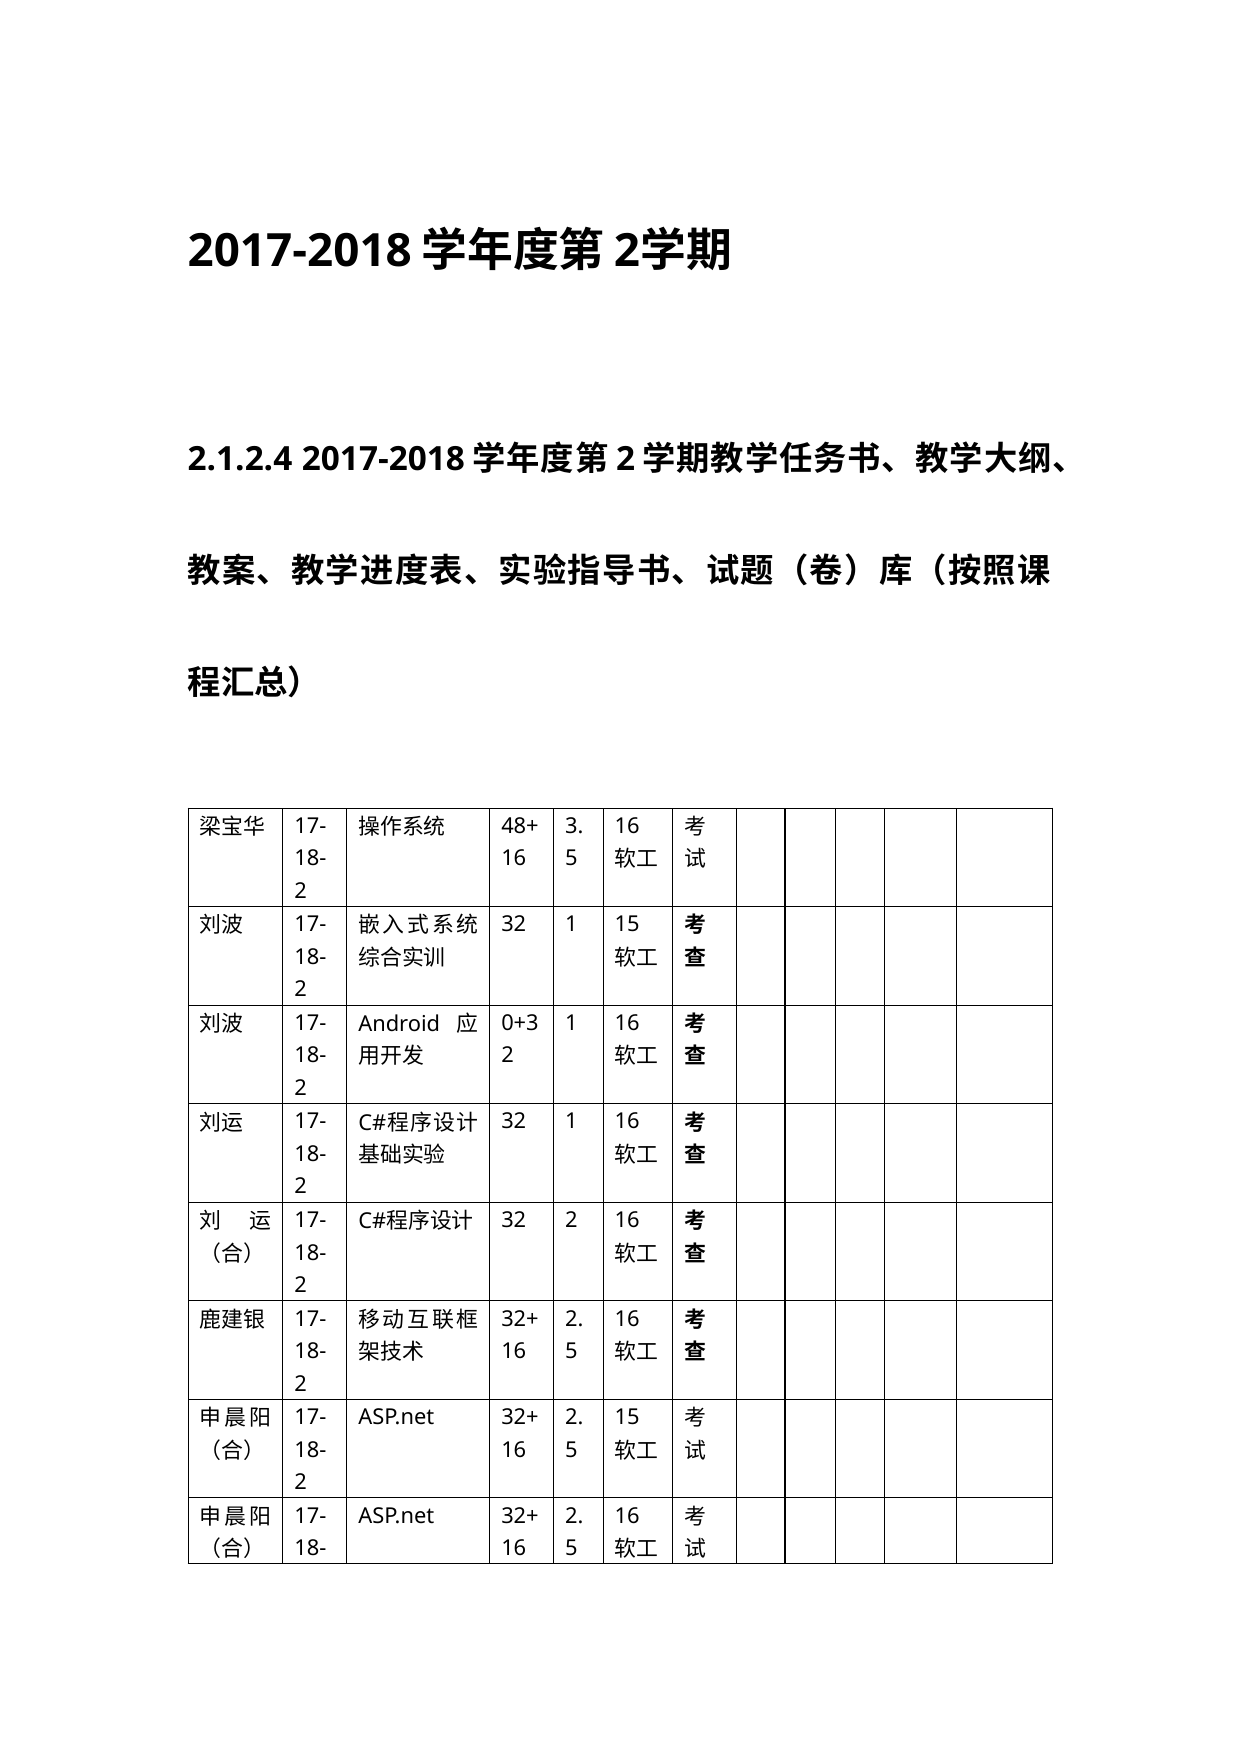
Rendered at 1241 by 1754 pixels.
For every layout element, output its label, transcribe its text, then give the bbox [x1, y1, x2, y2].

table_cell [885, 1104, 956, 1202]
table_cell 刘运 [189, 1104, 282, 1202]
table_cell [786, 1006, 835, 1103]
table_header 操作系统 [347, 809, 489, 906]
table_cell ASP.net [347, 1400, 489, 1497]
table_cell [786, 1104, 835, 1202]
table_cell 刘波 [189, 907, 282, 1004]
table_cell [885, 1006, 956, 1103]
table_cell 16软工 [604, 1498, 672, 1563]
table_cell [836, 1498, 884, 1563]
table_cell C#程序设计基础实验 [347, 1104, 489, 1202]
table_cell 考查 [673, 1006, 736, 1103]
table_cell 17-18-2 [283, 1203, 346, 1300]
table_cell 15软工 [604, 907, 672, 1004]
table_cell 刘波 [189, 1006, 282, 1103]
table_cell [957, 1400, 1052, 1497]
table_cell [836, 907, 884, 1004]
table_cell [737, 1104, 784, 1202]
table_cell [786, 1203, 835, 1300]
subtitle 2.1.2.4 2017-2018学年度第2学期教学任务书、教学大纲、教案、教学进度表、实验指导书、试题（卷）库（按照课程汇总） [187, 423, 1053, 713]
table_cell 17-18-2 [283, 1104, 346, 1202]
table_cell [836, 1006, 884, 1103]
table_cell 16软工 [604, 1203, 672, 1300]
table_header [737, 809, 784, 906]
table_header 考试 [673, 809, 736, 906]
table_cell 嵌入式系统综合实训 [347, 907, 489, 1004]
table_cell 考试 [673, 1400, 736, 1497]
table_cell 17-18-2 [283, 907, 346, 1004]
table_cell [957, 1104, 1052, 1202]
table_header [786, 809, 835, 906]
table_cell [885, 1203, 956, 1300]
table_cell [957, 1498, 1052, 1563]
table_cell 32 [490, 1203, 553, 1300]
table_cell [885, 1498, 956, 1563]
table_cell 申晨阳（合） [189, 1498, 282, 1563]
table_cell 刘运（合） [189, 1203, 282, 1300]
table_cell 2.5 [554, 1301, 603, 1399]
table_cell 15软工 [604, 1400, 672, 1497]
table_cell [885, 1301, 956, 1399]
table_cell [737, 1203, 784, 1300]
table_cell 2.5 [554, 1400, 603, 1497]
table_header 3.5 [554, 809, 603, 906]
table_cell 32 [490, 1104, 553, 1202]
table_cell 32+16 [490, 1400, 553, 1497]
table_cell 考查 [673, 1104, 736, 1202]
table_header [836, 809, 884, 906]
table_header 48+16 [490, 809, 553, 906]
table_cell 2.5 [554, 1498, 603, 1563]
table_cell 1 [554, 1006, 603, 1103]
table_cell [957, 1203, 1052, 1300]
table_cell 17-18-2 [283, 1400, 346, 1497]
table_header 梁宝华 [189, 809, 282, 906]
table_cell 17-18-2 [283, 1498, 346, 1563]
table_cell [737, 1301, 784, 1399]
table_cell 17-18-2 [283, 1301, 346, 1399]
table_cell 16软工 [604, 1006, 672, 1103]
table_cell 1 [554, 907, 603, 1004]
table_cell 0+32 [490, 1006, 553, 1103]
table_cell [885, 1400, 956, 1497]
table_cell [836, 1104, 884, 1202]
table_cell 考查 [673, 1203, 736, 1300]
table_cell [836, 1400, 884, 1497]
table_cell 申晨阳（合） [189, 1400, 282, 1497]
table_cell [957, 1301, 1052, 1399]
table_cell 1 [554, 1104, 603, 1202]
table_cell 32+16 [490, 1301, 553, 1399]
table_cell [786, 1498, 835, 1563]
table_cell C#程序设计 [347, 1203, 489, 1300]
table_cell 鹿建银 [189, 1301, 282, 1399]
table_cell [885, 907, 956, 1004]
table_cell [737, 1498, 784, 1563]
table_cell [737, 1400, 784, 1497]
table_header [957, 809, 1052, 906]
table_header 16软工 [604, 809, 672, 906]
table_header 17-18-2 [283, 809, 346, 906]
table_cell [957, 907, 1052, 1004]
table_cell [786, 1301, 835, 1399]
subtitle 2017-2018学年度第2️学期 [187, 197, 1053, 295]
table_cell 考试 [673, 1498, 736, 1563]
table_cell [836, 1203, 884, 1300]
table_cell 考查 [673, 1301, 736, 1399]
table_cell [737, 907, 784, 1004]
table_cell 32+16 [490, 1498, 553, 1563]
table_cell Android应用开发 [347, 1006, 489, 1103]
table_cell [786, 1400, 835, 1497]
table_cell ASP.net [347, 1498, 489, 1563]
table_cell 2 [554, 1203, 603, 1300]
table_cell [786, 907, 835, 1004]
table_cell 16软工 [604, 1104, 672, 1202]
table_cell 32 [490, 907, 553, 1004]
table_cell 考查 [673, 907, 736, 1004]
table_cell [737, 1006, 784, 1103]
table_cell [836, 1301, 884, 1399]
table_cell 移动互联框架技术 [347, 1301, 489, 1399]
table_cell 17-18-2 [283, 1006, 346, 1103]
table_header [885, 809, 956, 906]
table_cell [957, 1006, 1052, 1103]
table_cell 16软工 [604, 1301, 672, 1399]
